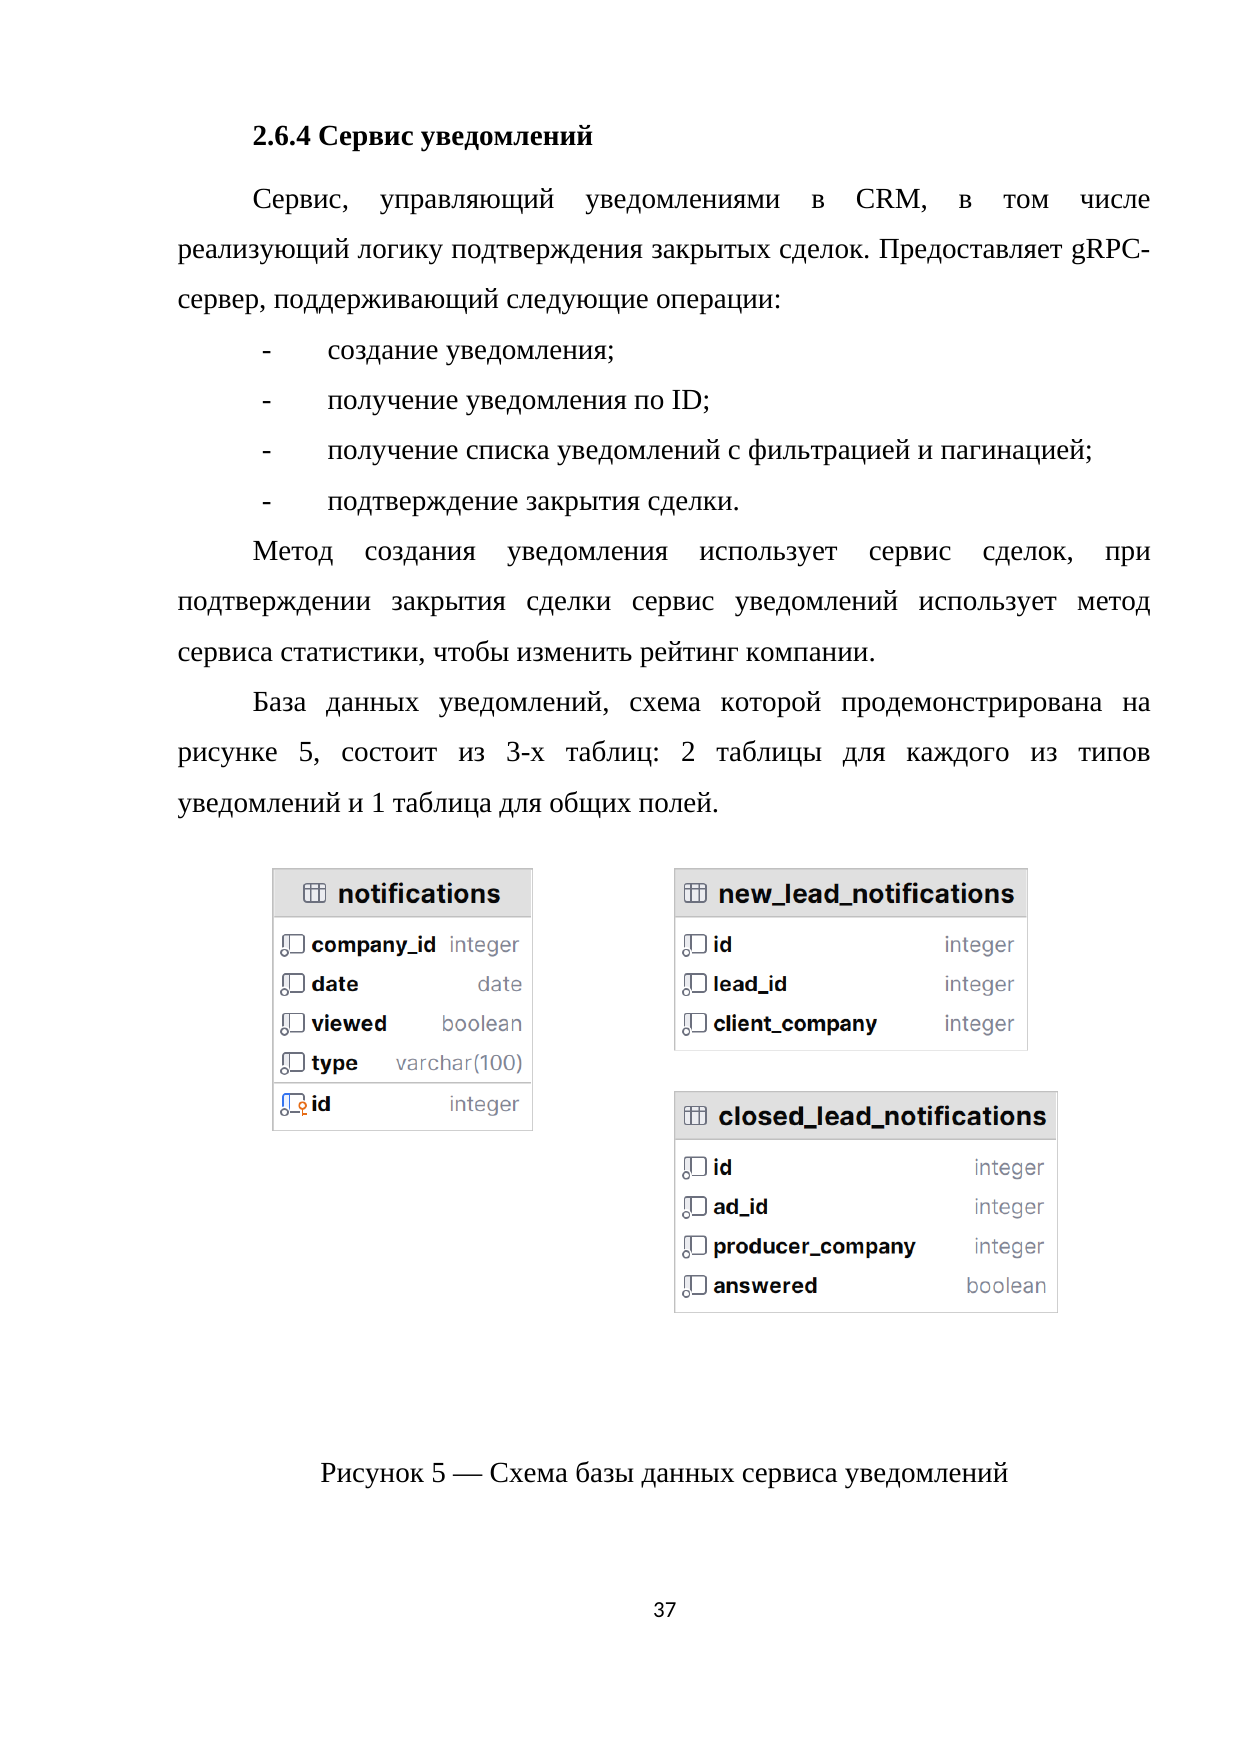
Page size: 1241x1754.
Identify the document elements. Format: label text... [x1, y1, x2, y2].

text Рисунок 5 — Схема базы данных сервиса уведомлений [177, 1455, 1152, 1489]
text База данных уведомлений, схема которой продемонстрирована на рисунке 5, состоит из 3-х таблиц: 2 таблицы для каждого из типов уведомлений и 1 таблица для общих полей. [177, 684, 1152, 818]
list подтверждение закрытия сделки. [177, 483, 1152, 516]
list получение списка уведомлений с фильтрацией и пагинацией; [177, 432, 1152, 466]
list создание уведомления; [177, 332, 1152, 365]
list получение уведомления по ID; [177, 382, 1152, 416]
subtitle 2.6.4 Сервис уведомлений [177, 118, 1152, 152]
text Сервис, управляющий уведомлениями в CRM, в том числе реализующий логику подтверждения закрытых сделок. Предоставляет gRPC-сервер, поддерживающий следующие операции: [177, 181, 1152, 315]
text Метод создания уведомления использует сервис сделок, при подтверждении закрытия сделки сервис уведомлений использует метод сервиса статистики, чтобы изменить рейтинг компании. [177, 533, 1152, 667]
picture [239, 835, 1090, 1452]
